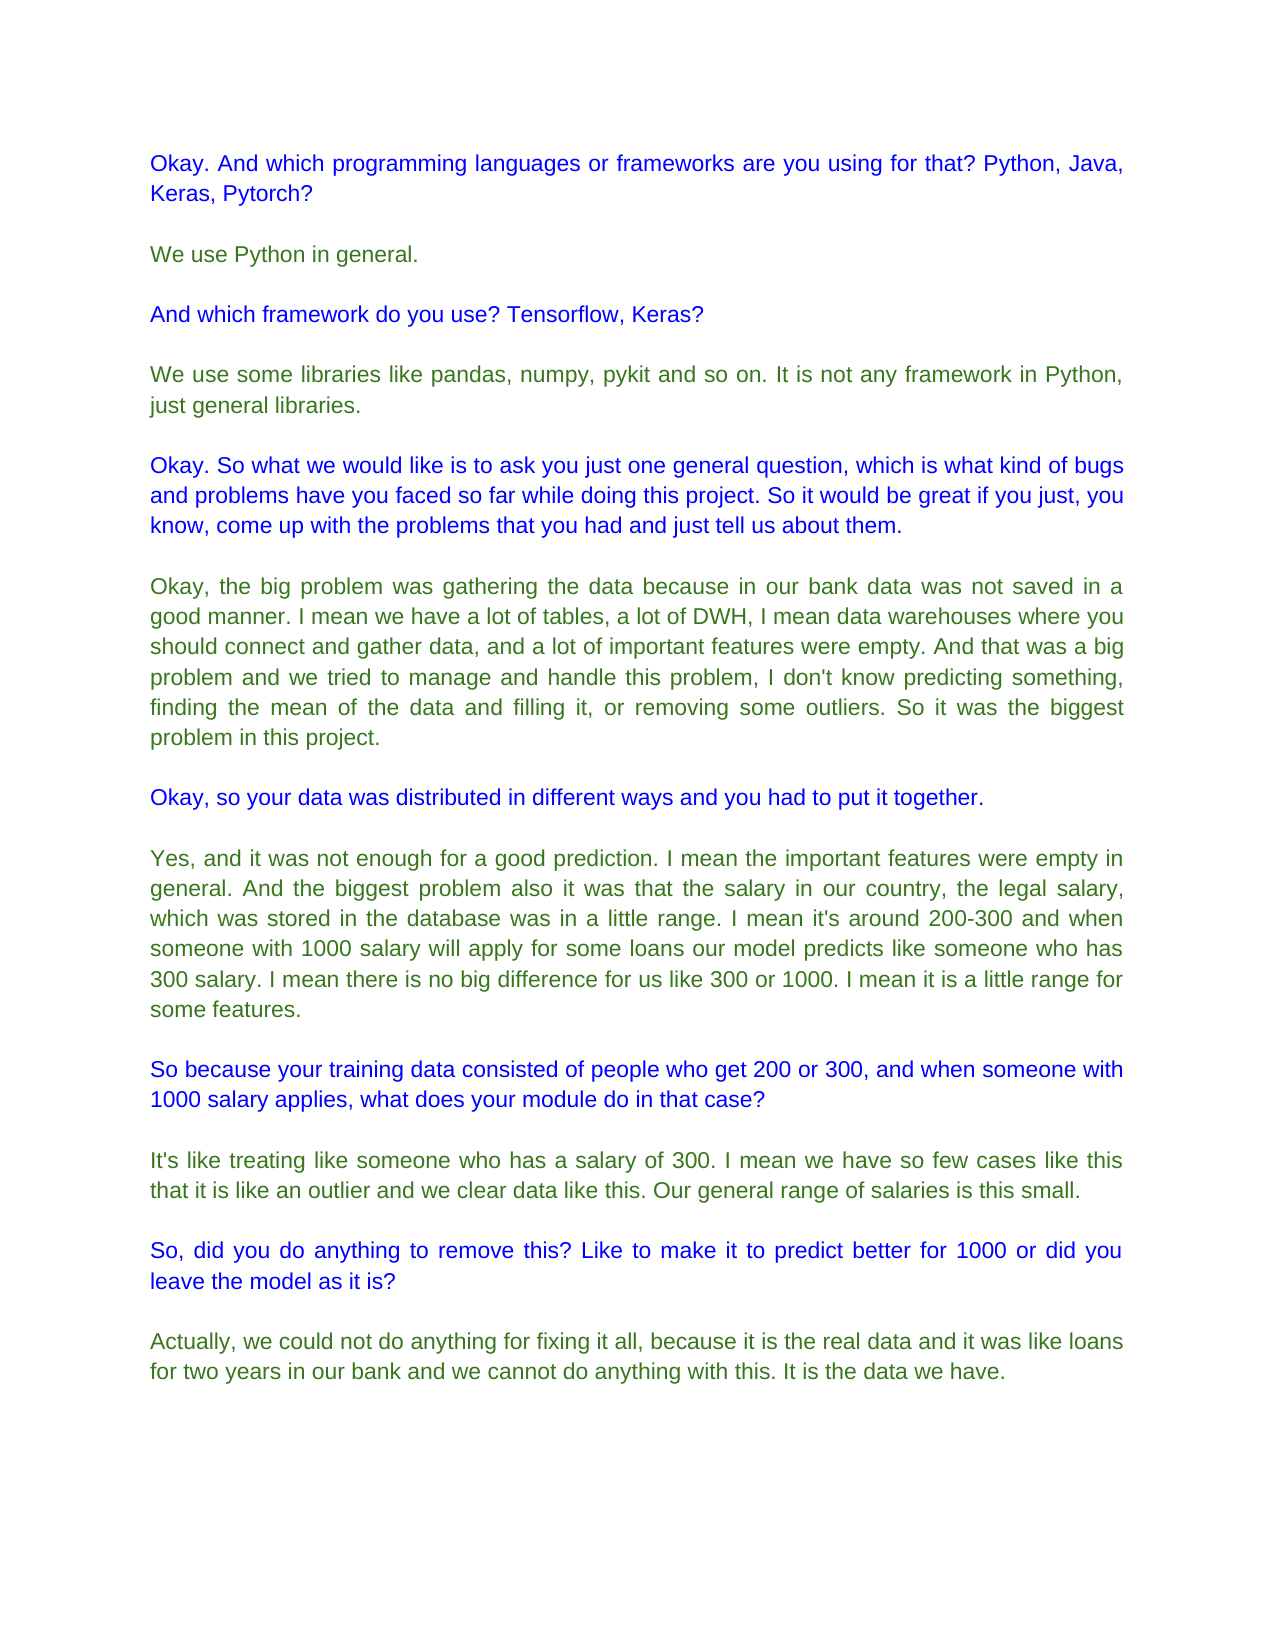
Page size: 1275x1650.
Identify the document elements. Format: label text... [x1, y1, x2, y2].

text Actually, we could not do anything for fixing it all, because it is the real data and it was like loans for two years in our bank and we cannot do anything with this. It is the data we have. [150, 1328, 1125, 1385]
text We use some libraries like pandas, numpy, pykit and so on. It is not any framework in Python, just general libraries. [150, 361, 1125, 418]
text We use Python in general. [150, 241, 1125, 267]
text And which framework do you use? Tensorflow, Keras? [150, 301, 1125, 327]
text Yes, and it was not enough for a good prediction. I mean the important features were empty in general. And the biggest problem also it was that the salary in our country, the legal salary, which was stored in the database was in a little range. I mean it's around 200-300 and when someone with 1000 salary will apply for some loans our model predicts like someone who has 300 salary. I mean there is no big difference for us like 300 or 1000. I mean it is a little range for some features. [150, 845, 1125, 1022]
text So, did you do anything to remove this? Like to make it to predict better for 1000 or did you leave the model as it is? [150, 1237, 1125, 1294]
text It's like treating like someone who has a salary of 300. I mean we have so few cases like this that it is like an outlier and we clear data like this. Our general range of salaries is this small. [150, 1147, 1125, 1203]
text So because your training data consisted of people who get 200 or 300, and when someone with 1000 salary applies, what does your module do in that case? [150, 1056, 1125, 1113]
text Okay, so your data was distributed in different ways and you had to put it together. [150, 784, 1125, 811]
text Okay, the big problem was gathering the data because in our bank data was not saved in a good manner. I mean we have a lot of tables, a lot of DWH, I mean data warehouses where you should connect and gather data, and a lot of important features were empty. And that was a big problem and we tried to manage and handle this problem, I don't know predicting something, finding the mean of the data and filling it, or removing some outliers. So it was the biggest problem in this project. [150, 573, 1125, 750]
text Okay. So what we would like is to ask you just one general question, which is what kind of bugs and problems have you faced so far while doing this project. So it would be great if you just, you know, come up with the problems that you had and just tell us about them. [150, 452, 1125, 539]
text Okay. And which programming languages or frameworks are you using for that? Python, Java, Keras, Pytorch? [150, 150, 1125, 207]
